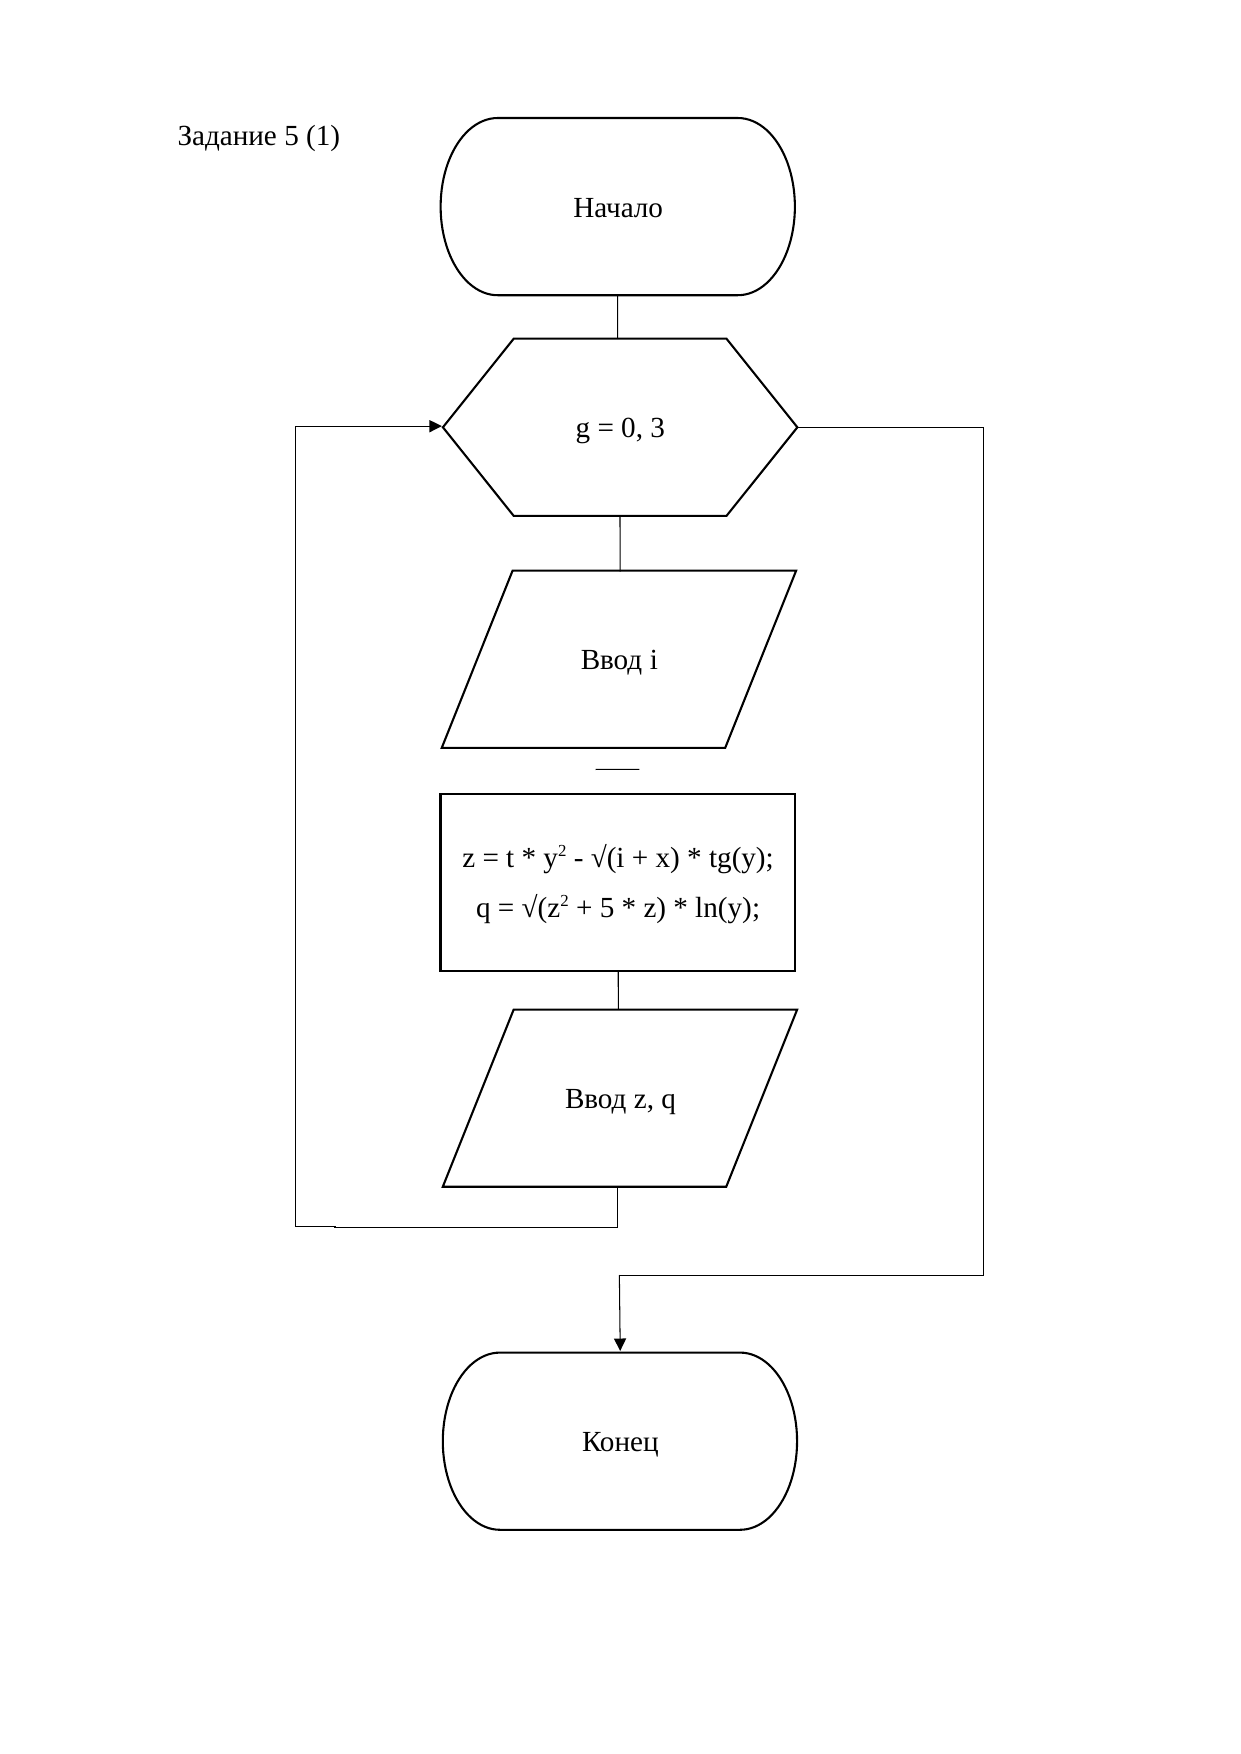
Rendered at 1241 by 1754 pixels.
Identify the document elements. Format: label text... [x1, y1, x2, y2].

text Задание 5 (1) [177, 118, 485, 152]
text Задание 5 (1) [751, 118, 1152, 152]
